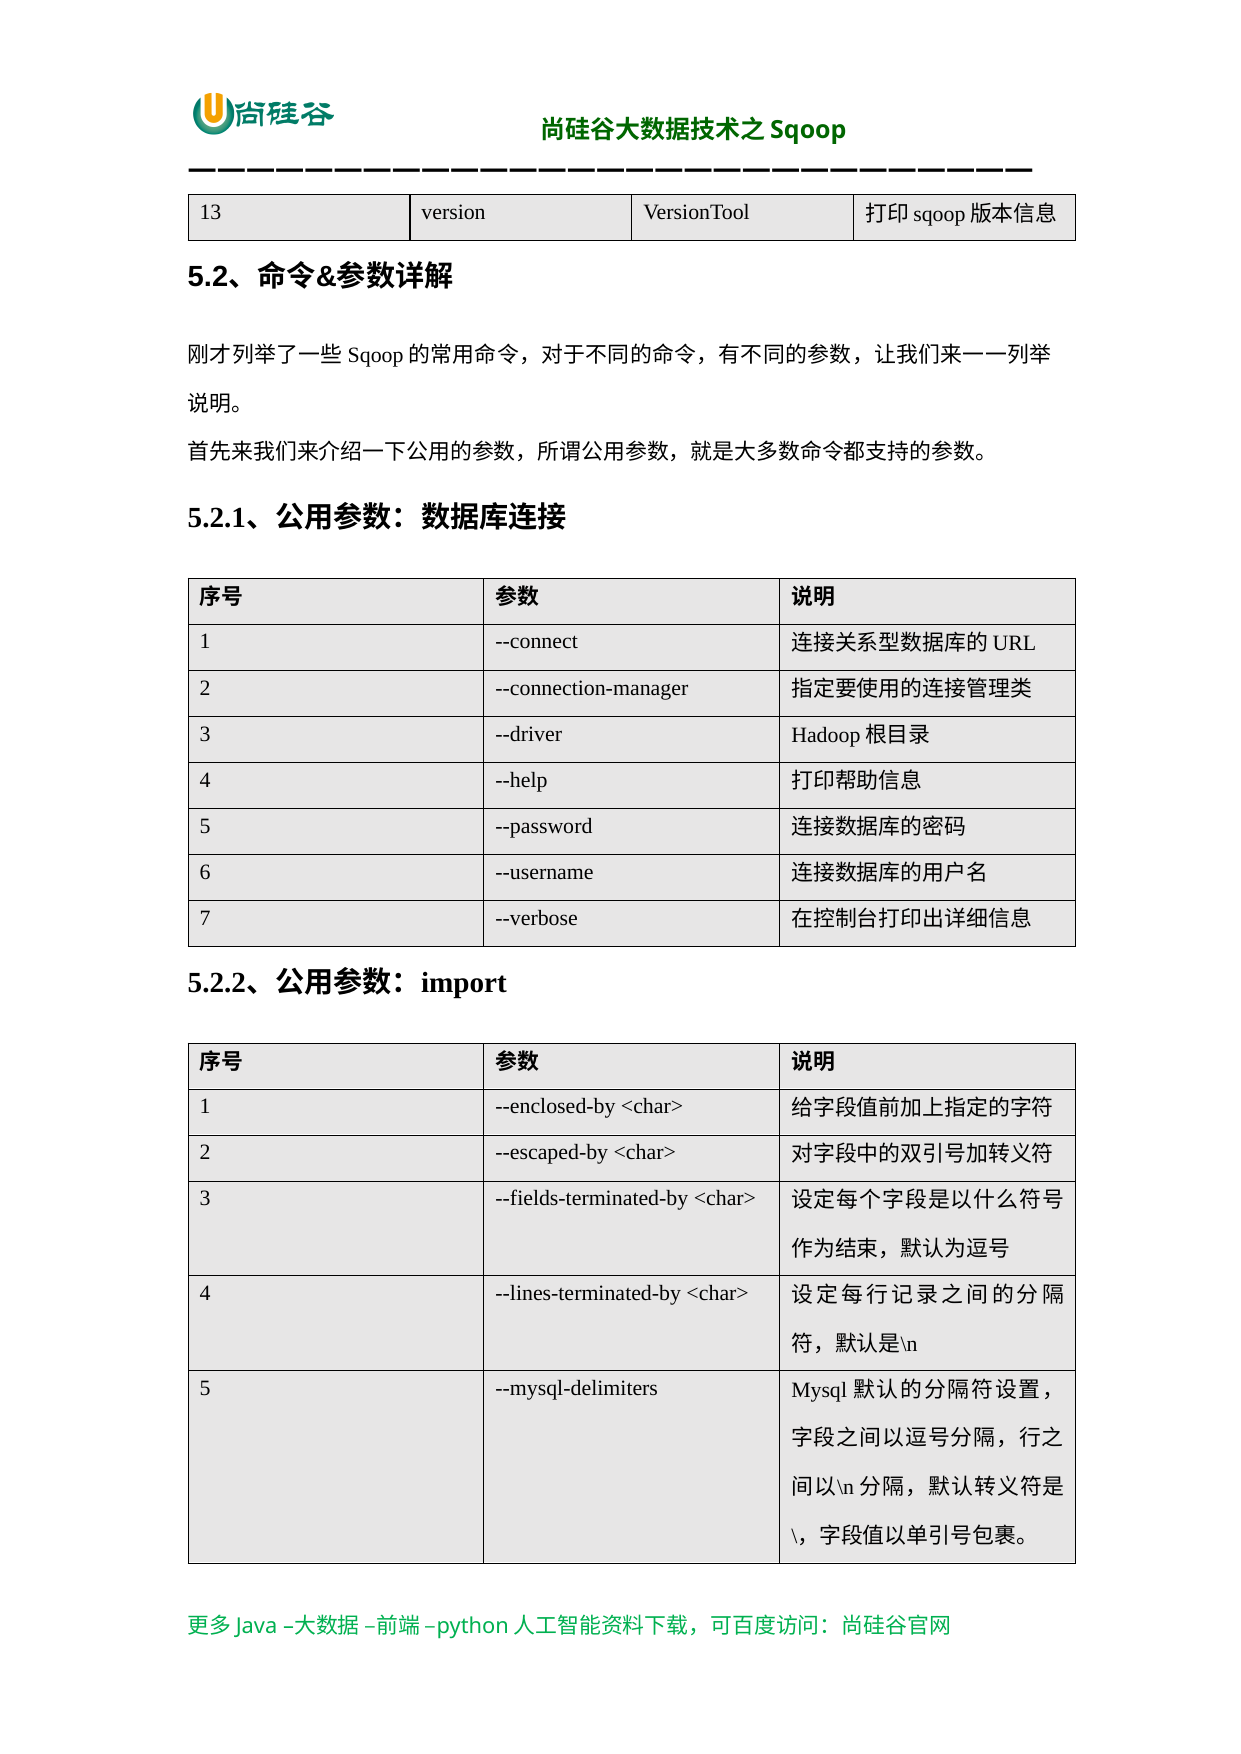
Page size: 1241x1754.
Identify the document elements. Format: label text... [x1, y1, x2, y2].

table_cell 13 [189, 195, 409, 240]
table_cell --connect [484, 625, 779, 670]
table_cell --help [484, 763, 779, 808]
table_header 序号 [189, 1044, 483, 1088]
table_cell 5 [189, 809, 483, 854]
table_header 参数 [484, 1044, 779, 1088]
table_cell 设定每行记录之间的分隔符，默认是\n [780, 1276, 1075, 1370]
picture [187, 88, 338, 139]
table_cell --lines-terminated-by <char> [484, 1276, 779, 1370]
text 刚才列举了一些Sqoop的常用命令，对于不同的命令，有不同的参数，让我们来一一列举说明。 [187, 337, 1053, 418]
table_cell --escaped-by <char> [484, 1136, 779, 1181]
text 首先来我们来介绍一下公用的参数，所谓公用参数，就是大多数命令都支持的参数。 [187, 434, 1053, 466]
table_cell 连接数据库的密码 [780, 809, 1075, 854]
table_cell version [411, 195, 631, 240]
table_cell Hadoop根目录 [780, 717, 1075, 762]
table_cell 6 [189, 855, 483, 900]
table_cell 7 [189, 901, 483, 946]
table_cell 5 [189, 1371, 483, 1562]
table_cell 打印帮助信息 [780, 763, 1075, 808]
table_cell --enclosed-by <char> [484, 1090, 779, 1134]
table_cell 打印sqoop版本信息 [854, 195, 1075, 240]
table_cell --driver [484, 717, 779, 762]
table_cell 3 [189, 1182, 483, 1275]
table_header 说明 [780, 1044, 1075, 1088]
table_header 参数 [484, 579, 779, 624]
subtitle 5.2、命令&参数详解 [187, 241, 1053, 306]
table_cell 4 [189, 1276, 483, 1370]
table_cell --mysql-delimiters [484, 1371, 779, 1562]
table_header 序号 [189, 579, 483, 624]
table_cell 设定每个字段是以什么符号作为结束，默认为逗号 [780, 1182, 1075, 1275]
table_cell 1 [189, 625, 483, 670]
table_cell VersionTool [632, 195, 853, 240]
table_cell 1 [189, 1090, 483, 1134]
table_cell --verbose [484, 901, 779, 946]
table_cell Mysql默认的分隔符设置，字段之间以逗号分隔，行之间以\n分隔，默认转义符是\，字段值以单引号包裹。 [780, 1371, 1075, 1562]
table_cell --connection-manager [484, 671, 779, 716]
table_cell --fields-terminated-by <char> [484, 1182, 779, 1275]
table_cell --username [484, 855, 779, 900]
table_cell 在控制台打印出详细信息 [780, 901, 1075, 946]
table_cell 给字段值前加上指定的字符 [780, 1090, 1075, 1134]
table_cell 4 [189, 763, 483, 808]
table_cell 3 [189, 717, 483, 762]
table_header 说明 [780, 579, 1075, 624]
table_cell 对字段中的双引号加转义符 [780, 1136, 1075, 1181]
table_cell 2 [189, 671, 483, 716]
table_cell 2 [189, 1136, 483, 1181]
table_cell --password [484, 809, 779, 854]
table_cell 连接关系型数据库的URL [780, 625, 1075, 670]
table_cell 指定要使用的连接管理类 [780, 671, 1075, 716]
table_cell 连接数据库的用户名 [780, 855, 1075, 900]
subtitle 5.2.1、公用参数：数据库连接 [187, 482, 1053, 547]
subtitle 5.2.2、公用参数：import [187, 947, 1053, 1012]
